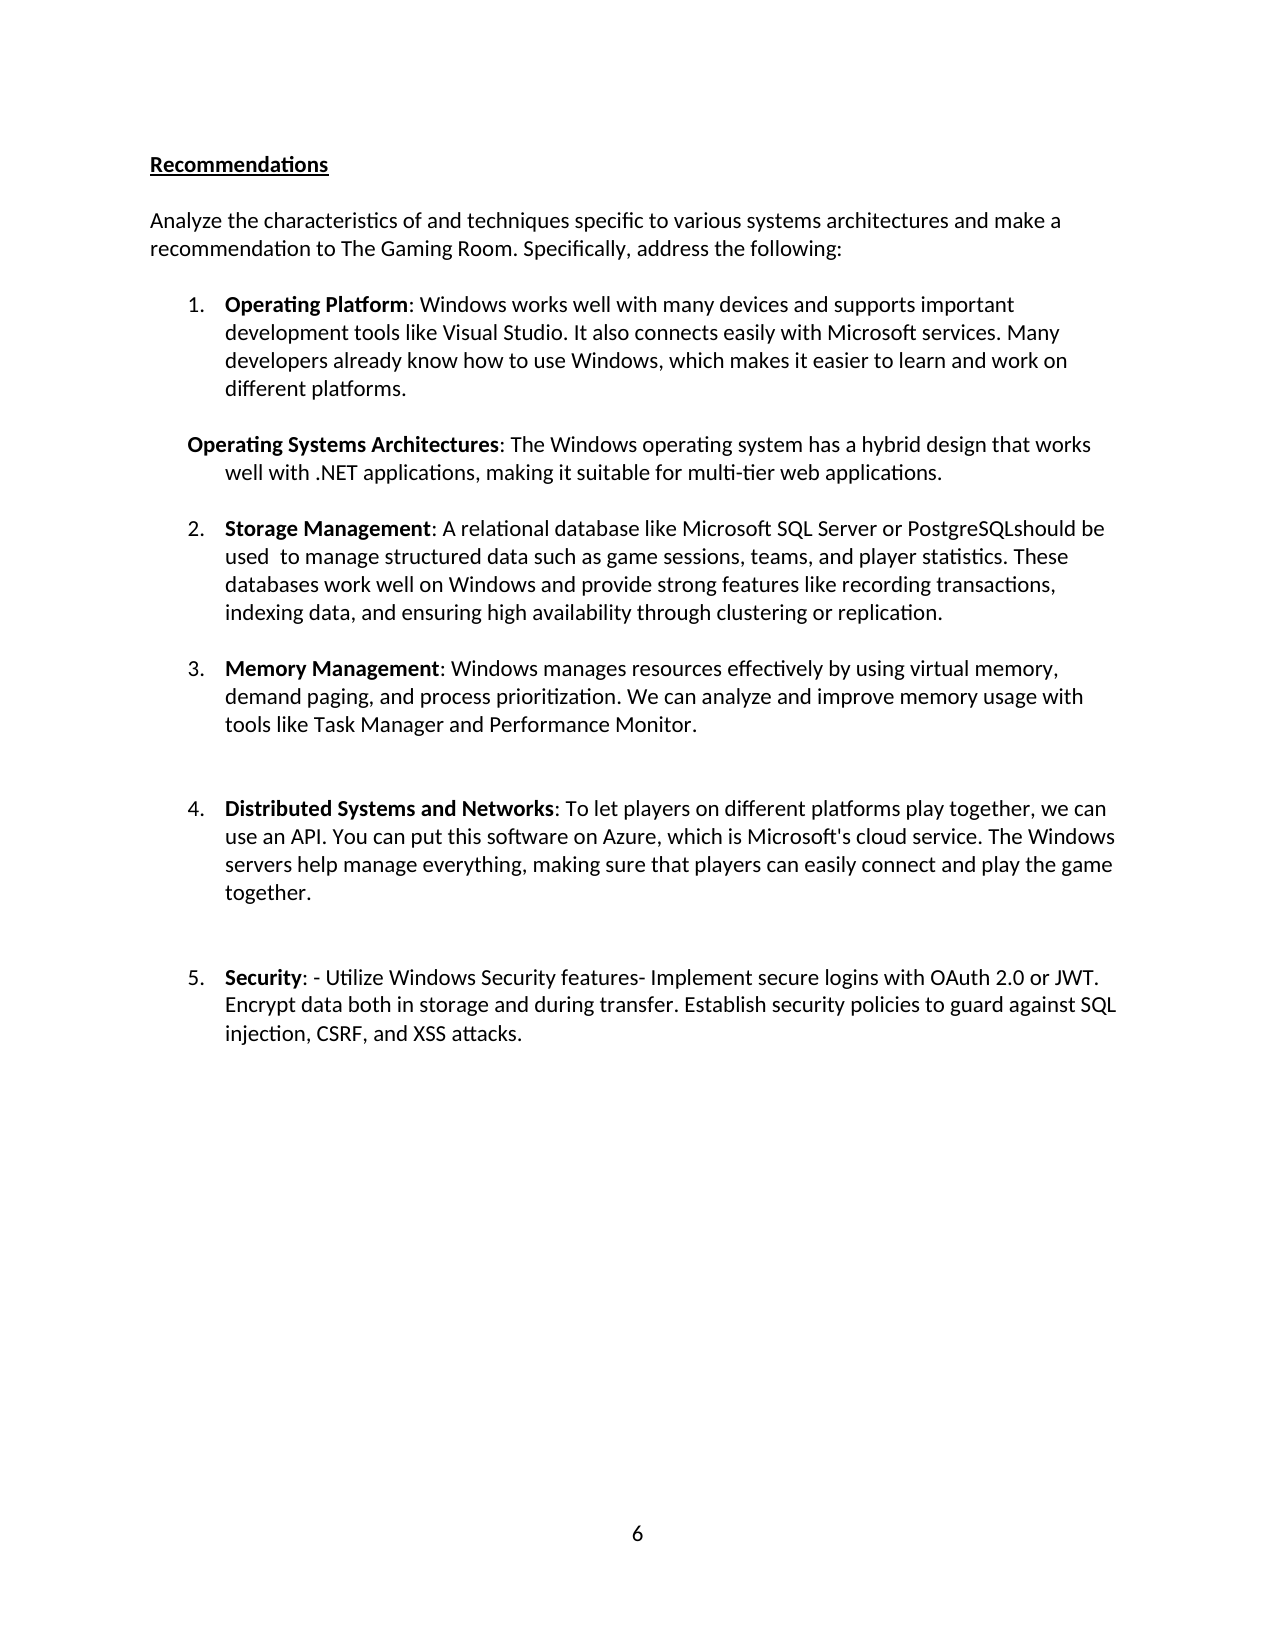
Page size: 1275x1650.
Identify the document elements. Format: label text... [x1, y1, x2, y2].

list Storage Management: A relational database like Microsoft SQL Server or PostgreSQLshould be used to manage structured data such as game sessions, teams, and player statistics. These databases work well on Windows and provide strong features like recording transactions, indexing data, and ensuring high availability through clustering or replication. [187, 514, 1125, 626]
list Operating Systems Architectures: The Windows operating system has a hybrid design that works well with .NET applications, making it suitable for multi-tier web applications. [187, 430, 1125, 486]
list Memory Management: Windows manages resources effectively by using virtual memory, demand paging, and process prioritization. We can analyze and improve memory usage with tools like Task Manager and Performance Monitor. [187, 654, 1125, 738]
subtitle Recommendations [150, 150, 1125, 178]
list Operating Platform: Windows works well with many devices and supports important development tools like Visual Studio. It also connects easily with Microsoft services. Many developers already know how to use Windows, which makes it easier to learn and work on different platforms. [187, 290, 1125, 402]
list Security: - Utilize Windows Security features- Implement secure logins with OAuth 2.0 or JWT. Encrypt data both in storage and during transfer. Establish security policies to guard against SQL injection, CSRF, and XSS attacks. [187, 963, 1125, 1047]
list Distributed Systems and Networks: To let players on different platforms play together, we can use an API. You can put this software on Azure, which is Microsoft's cloud service. The Windows servers help manage everything, making sure that players can easily connect and play the game together. [187, 794, 1125, 907]
text Analyze the characteristics of and techniques specific to various systems architectures and make a recommendation to The Gaming Room. Specifically, address the following: [150, 206, 1125, 262]
